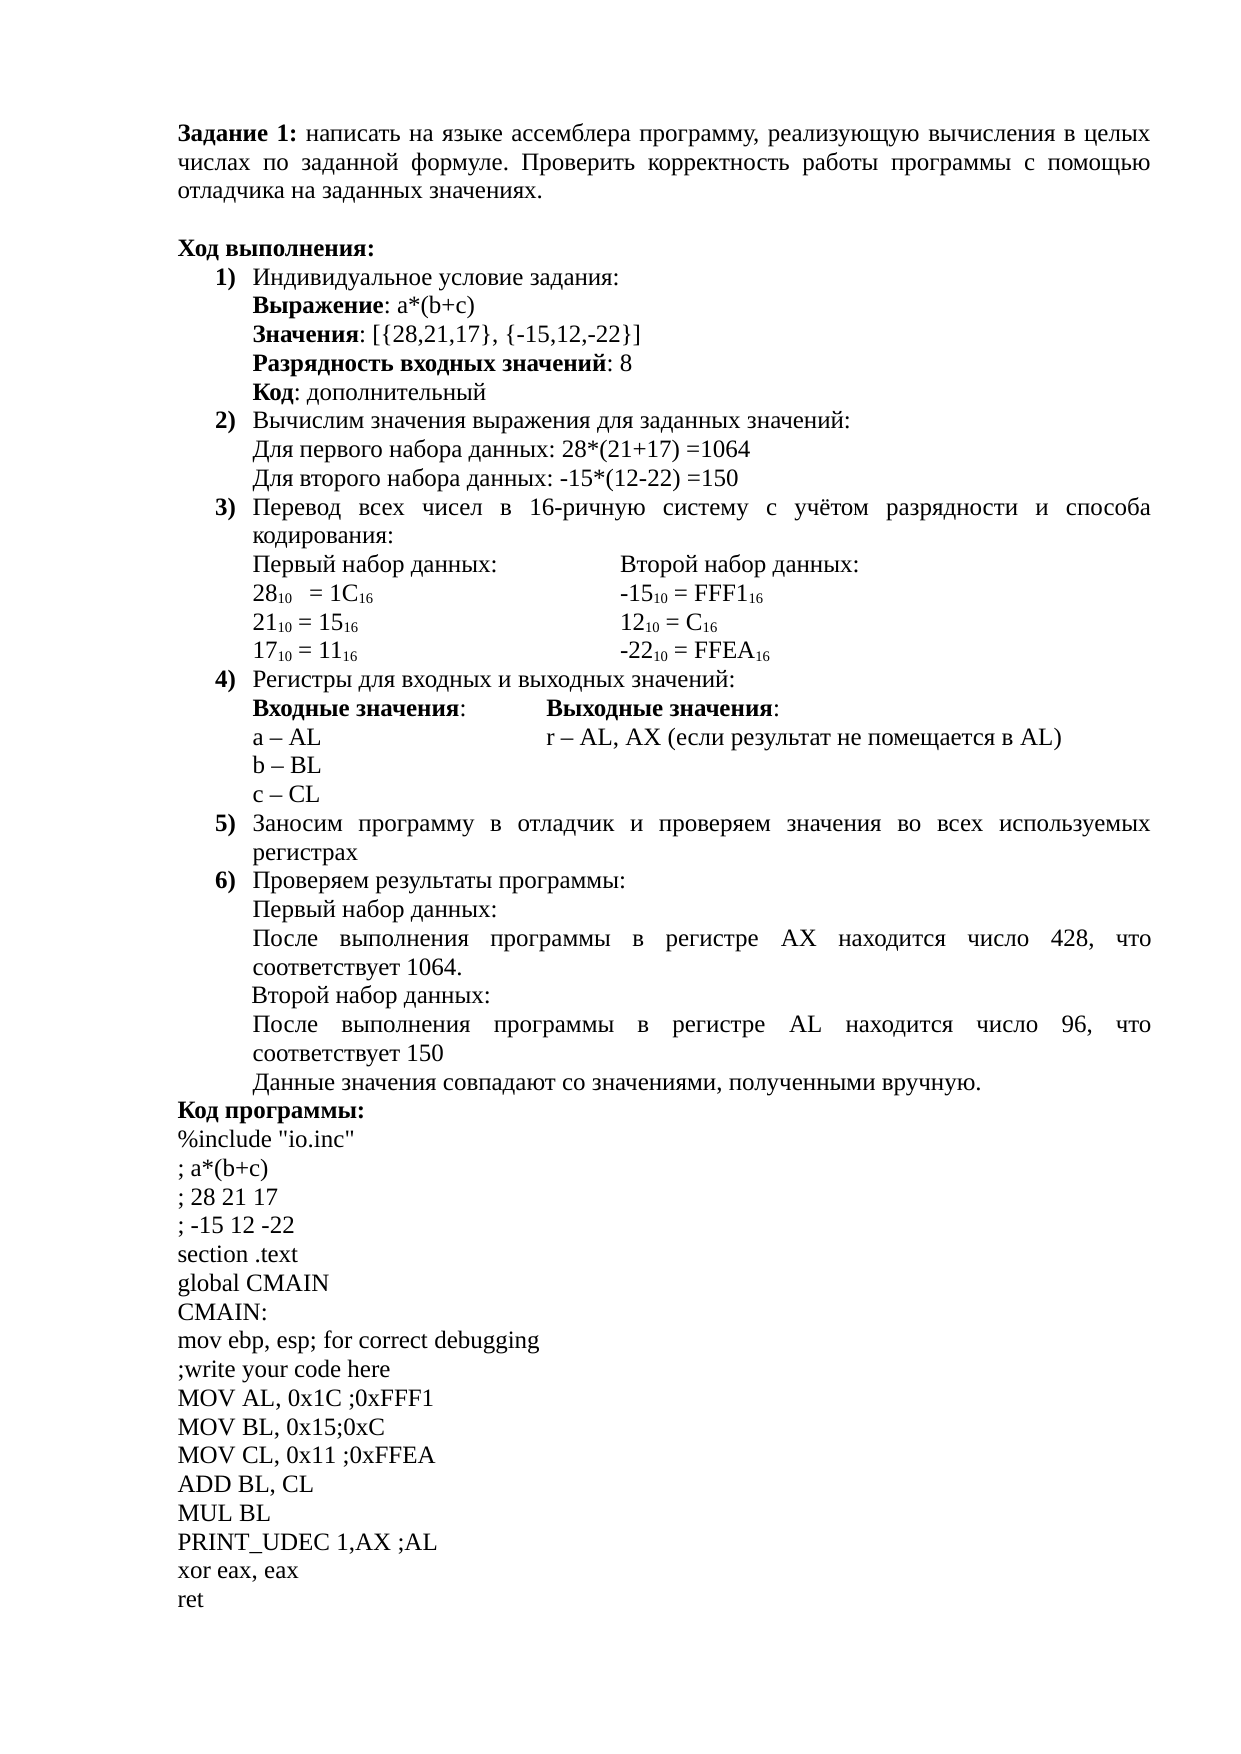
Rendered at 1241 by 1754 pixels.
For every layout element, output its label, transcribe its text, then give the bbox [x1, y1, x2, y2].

text Второй набор данных: [177, 981, 1152, 1009]
text Данные значения совпадают со значениями, полученными вручную. [252, 1067, 1152, 1096]
text MOV BL, 0x15;0xC [177, 1412, 1152, 1441]
text c – CL [252, 779, 1152, 808]
text ; a*(b+c) [177, 1153, 1152, 1182]
text Ход выполнения: [177, 233, 1152, 262]
text Разрядность входных значений: 8 [252, 348, 1152, 377]
text Первый набор данных: [252, 894, 1152, 923]
list Индивидуальное условие задания: [215, 262, 1152, 291]
text 1710 = 1116 -2210 = FFEA16 [252, 636, 1152, 664]
text xor eax, eax [177, 1556, 1152, 1584]
text ;write your code here [177, 1354, 1152, 1383]
text 2810 = 1C16 -1510 = FFF116 [252, 578, 1152, 607]
text ; 28 21 17 [177, 1182, 1152, 1211]
text Первый набор данных: Второй набор данных: [252, 549, 1152, 578]
text b – BL [252, 751, 1152, 779]
text section .text [177, 1239, 1152, 1268]
text mov ebp, esp; for correct debugging [177, 1326, 1152, 1354]
list Заносим программу в отладчик и проверяем значения во всех используемых регистрах [215, 808, 1152, 866]
text ret [177, 1584, 1152, 1613]
text ; -15 12 -22 [177, 1211, 1152, 1239]
text Значения: [{28,21,17}, {-15,12,-22}] [252, 319, 1152, 348]
list Вычислим значения выражения для заданных значений: [215, 406, 1152, 434]
text Код программы: [177, 1096, 1152, 1124]
list Регистры для входных и выходных значений: [215, 664, 1152, 693]
text MOV CL, 0x11 ;0xFFEA [177, 1441, 1152, 1469]
text %include "io.inc" [177, 1124, 1152, 1153]
text MUL BL [177, 1498, 1152, 1527]
text ADD BL, CL [177, 1469, 1152, 1498]
text Для второго набора данных: -15*(12-22) =150 [252, 463, 1152, 492]
text Выражение: a*(b+c) [252, 291, 1152, 319]
text После выполнения программы в регистре AX находится число 428, что соответствует 1064. [252, 923, 1152, 981]
text CMAIN: [177, 1297, 1152, 1326]
text Для первого набора данных: 28*(21+17) =1064 [252, 434, 1152, 463]
text global CMAIN [177, 1268, 1152, 1297]
list Перевод всех чисел в 16-ричную систему с учётом разрядности и способа кодирования: [215, 492, 1152, 549]
text После выполнения программы в регистре AL находится число 96, что соответствует 150 [252, 1009, 1152, 1067]
text a – AL r – AL, AX (если результат не помещается в AL) [252, 722, 1152, 751]
list Проверяем результаты программы: [215, 866, 1152, 894]
text MOV AL, 0x1C ;0xFFF1 [177, 1383, 1152, 1412]
text PRINT_UDEC 1,AX ;AL [177, 1527, 1152, 1556]
text Задание 1: написать на языке ассемблера программу, реализующую вычисления в целых числах по заданной формуле. Проверить корректность работы программы с помощью отладчика на заданных значениях. [177, 118, 1152, 204]
text Код: дополнительный [252, 377, 1152, 406]
text 2110 = 1516 1210 = C16 [252, 607, 1152, 636]
text Входные значения: Выходные значения: [252, 693, 1152, 722]
